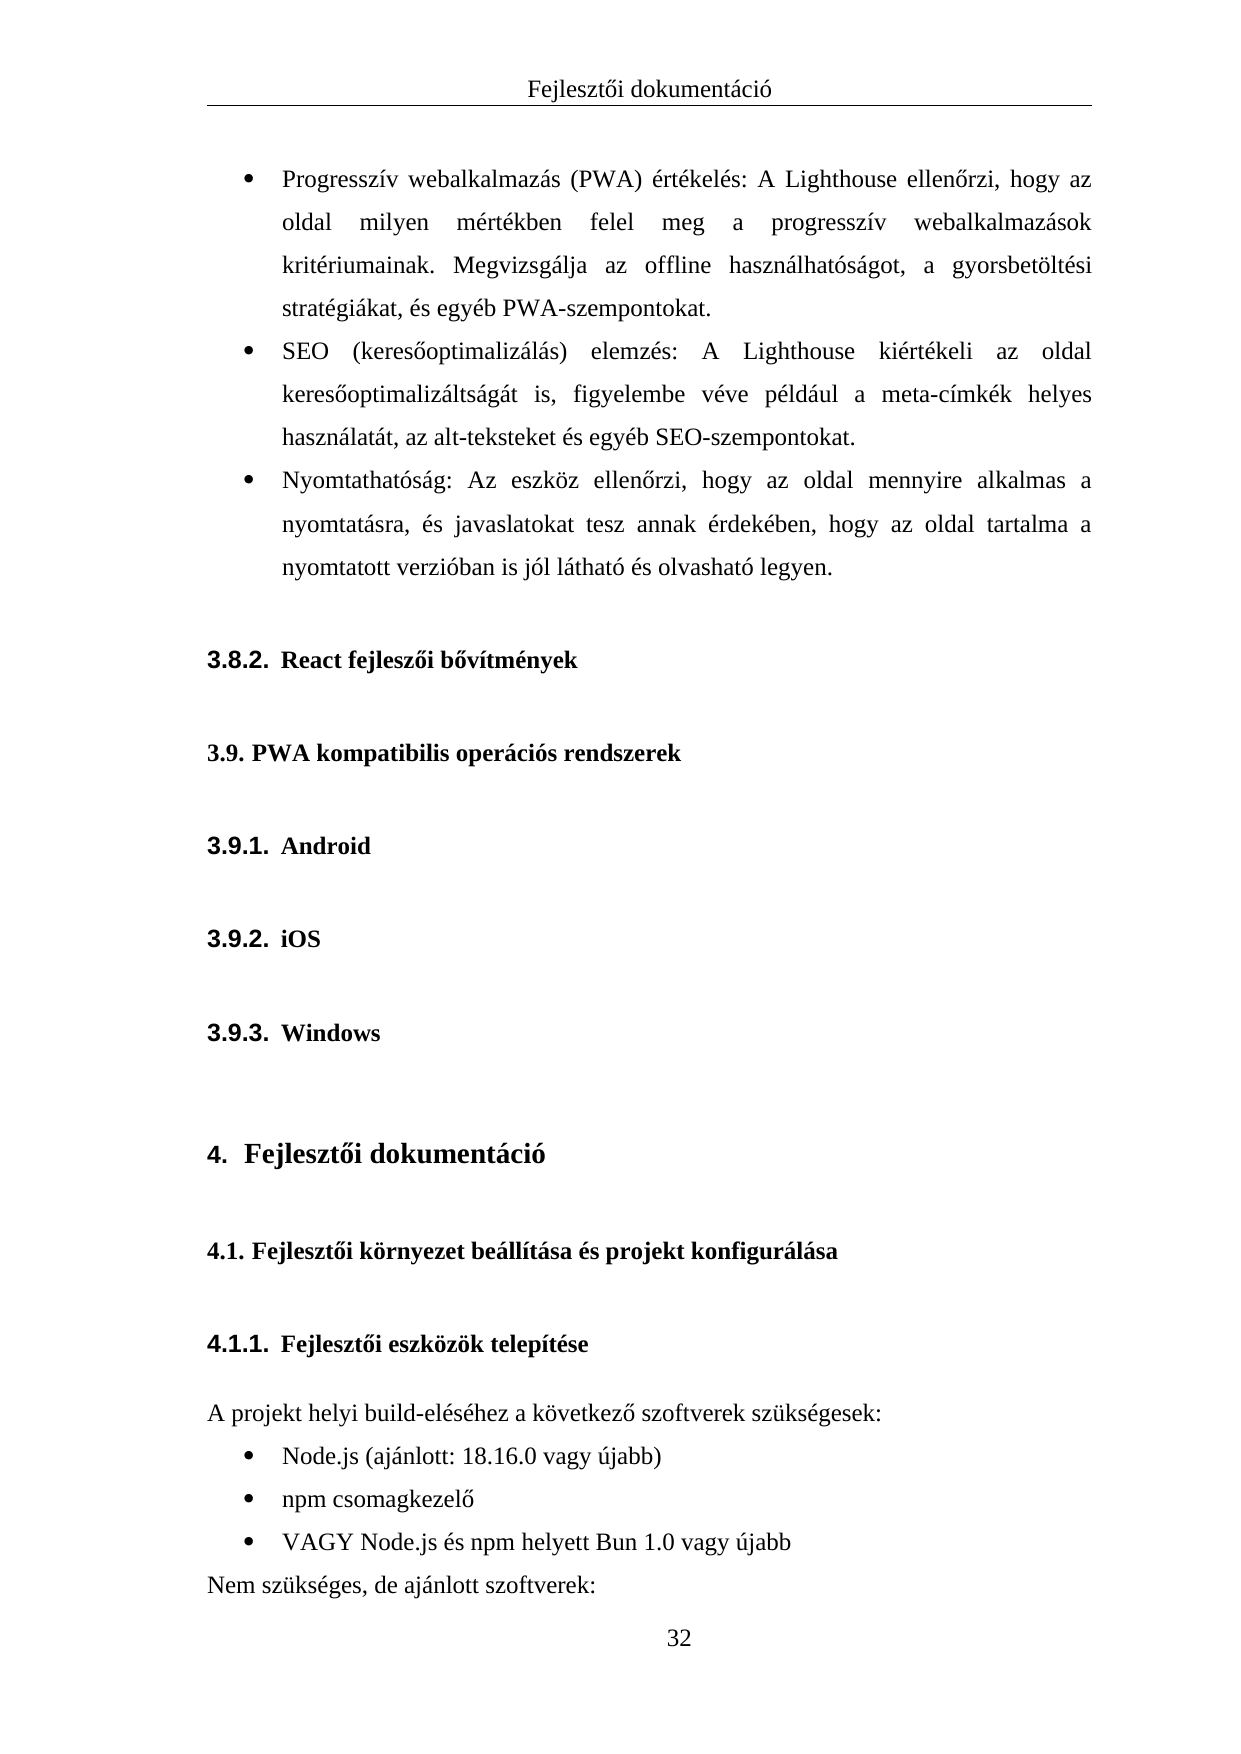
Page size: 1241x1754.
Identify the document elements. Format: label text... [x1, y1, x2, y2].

subtitle React fejleszői bővítmények [207, 645, 1092, 674]
subtitle Android [207, 831, 1092, 860]
subtitle Fejlesztői eszközök telepítése [207, 1329, 1092, 1358]
subtitle PWA kompatibilis operációs rendszerek [207, 738, 1092, 767]
text A projekt helyi build-eléséhez a következő szoftverek szükségesek: [207, 1398, 1092, 1426]
list SEO (keresőoptimalizálás) elemzés: A Lighthouse kiértékeli az oldal keresőoptimalizáltságát is, figyelembe véve például a meta-címkék helyes használatát, az alt-teksteket és egyéb SEO-szempontokat. [244, 336, 1092, 451]
list Nyomtathatóság: Az eszköz ellenőrzi, hogy az oldal mennyire alkalmas a nyomtatásra, és javaslatokat tesz annak érdekében, hogy az oldal tartalma a nyomtatott verzióban is jól látható és olvasható legyen. [244, 466, 1092, 581]
text Nem szükséges, de ajánlott szoftverek: [207, 1570, 1092, 1599]
list Node.js (ajánlott: 18.16.0 vagy újabb) [244, 1441, 1092, 1469]
subtitle Fejlesztői környezet beállítása és projekt konfigurálása [207, 1236, 1092, 1265]
list VAGY Node.js és npm helyett Bun 1.0 vagy újabb [244, 1527, 1092, 1556]
subtitle Fejlesztői dokumentáció [207, 1136, 1092, 1169]
list Progresszív webalkalmazás (PWA) értékelés: A Lighthouse ellenőrzi, hogy az oldal milyen mértékben felel meg a progresszív webalkalmazások kritériumainak. Megvizsgálja az offline használhatóságot, a gyorsbetöltési stratégiákat, és egyéb PWA-szempontokat. [244, 164, 1092, 322]
list npm csomagkezelő [244, 1484, 1092, 1513]
subtitle Windows [207, 1018, 1092, 1047]
subtitle iOS [207, 924, 1092, 953]
